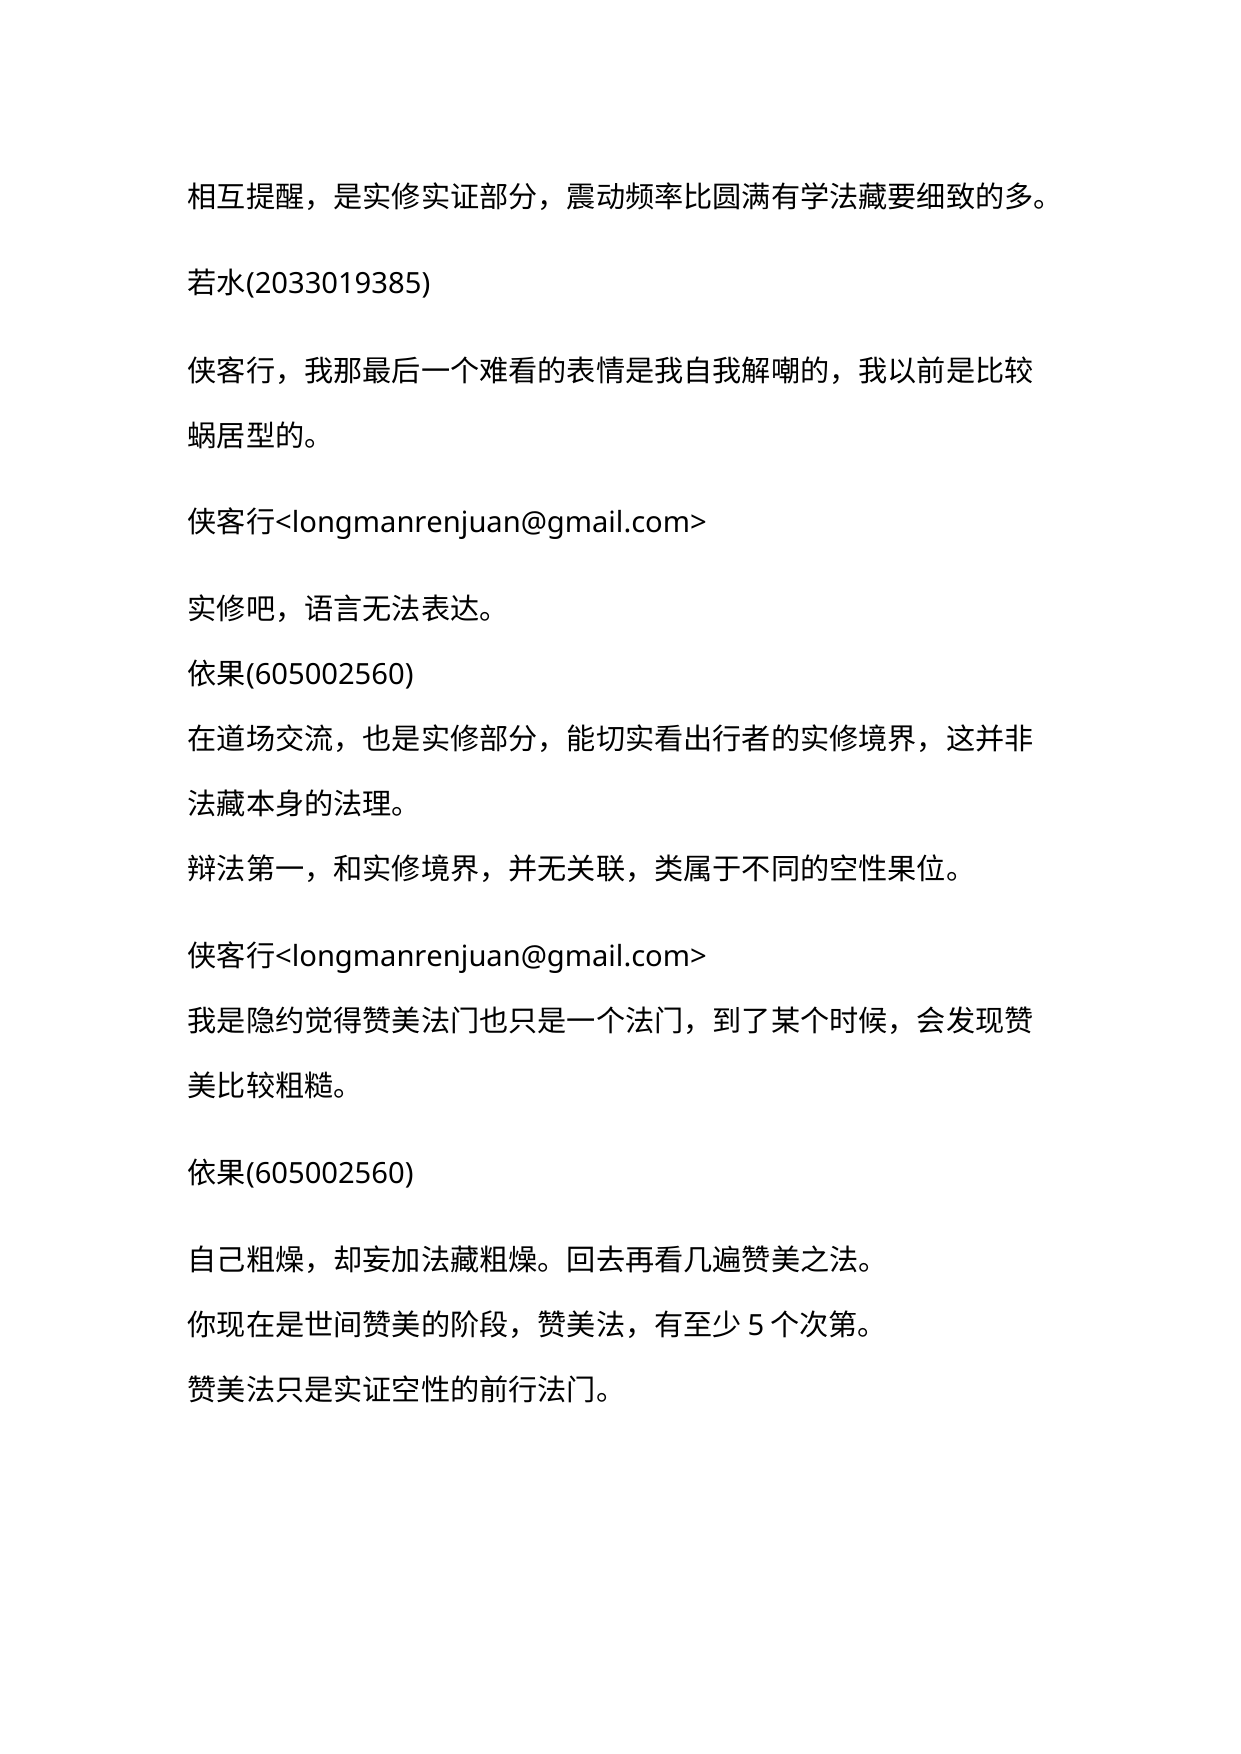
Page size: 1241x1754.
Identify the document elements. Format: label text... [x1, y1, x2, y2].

text 侠客行，我那最后一个难看的表情是我自我解嘲的，我以前是比较蜗居型的。 [187, 336, 1053, 466]
text 自己粗燥，却妄加法藏粗燥。回去再看几遍赞美之法。 你现在是世间赞美的阶段，赞美法，有至少5个次第。 赞美法只是实证空性的前行法门。 [187, 1225, 1053, 1420]
text 侠客行<longmanrenjuan@gmail.com> 我是隐约觉得赞美法门也只是一个法门，到了某个时候，会发现赞美比较粗糙。 [187, 921, 1053, 1116]
text 相互提醒，是实修实证部分，震动频率比圆满有学法藏要细致的多。 [187, 162, 1053, 227]
text 若水(2033019385) [187, 249, 1053, 314]
text 侠客行<longmanrenjuan@gmail.com> [187, 488, 1053, 553]
text 依果(605002560) [187, 1138, 1053, 1203]
text 实修吧，语言无法表达。 依果(605002560) 在道场交流，也是实修部分，能切实看出行者的实修境界，这并非法藏本身的法理。 辩法第一，和实修境界，并无关联，类属于不同的空性果位。 [187, 574, 1053, 899]
